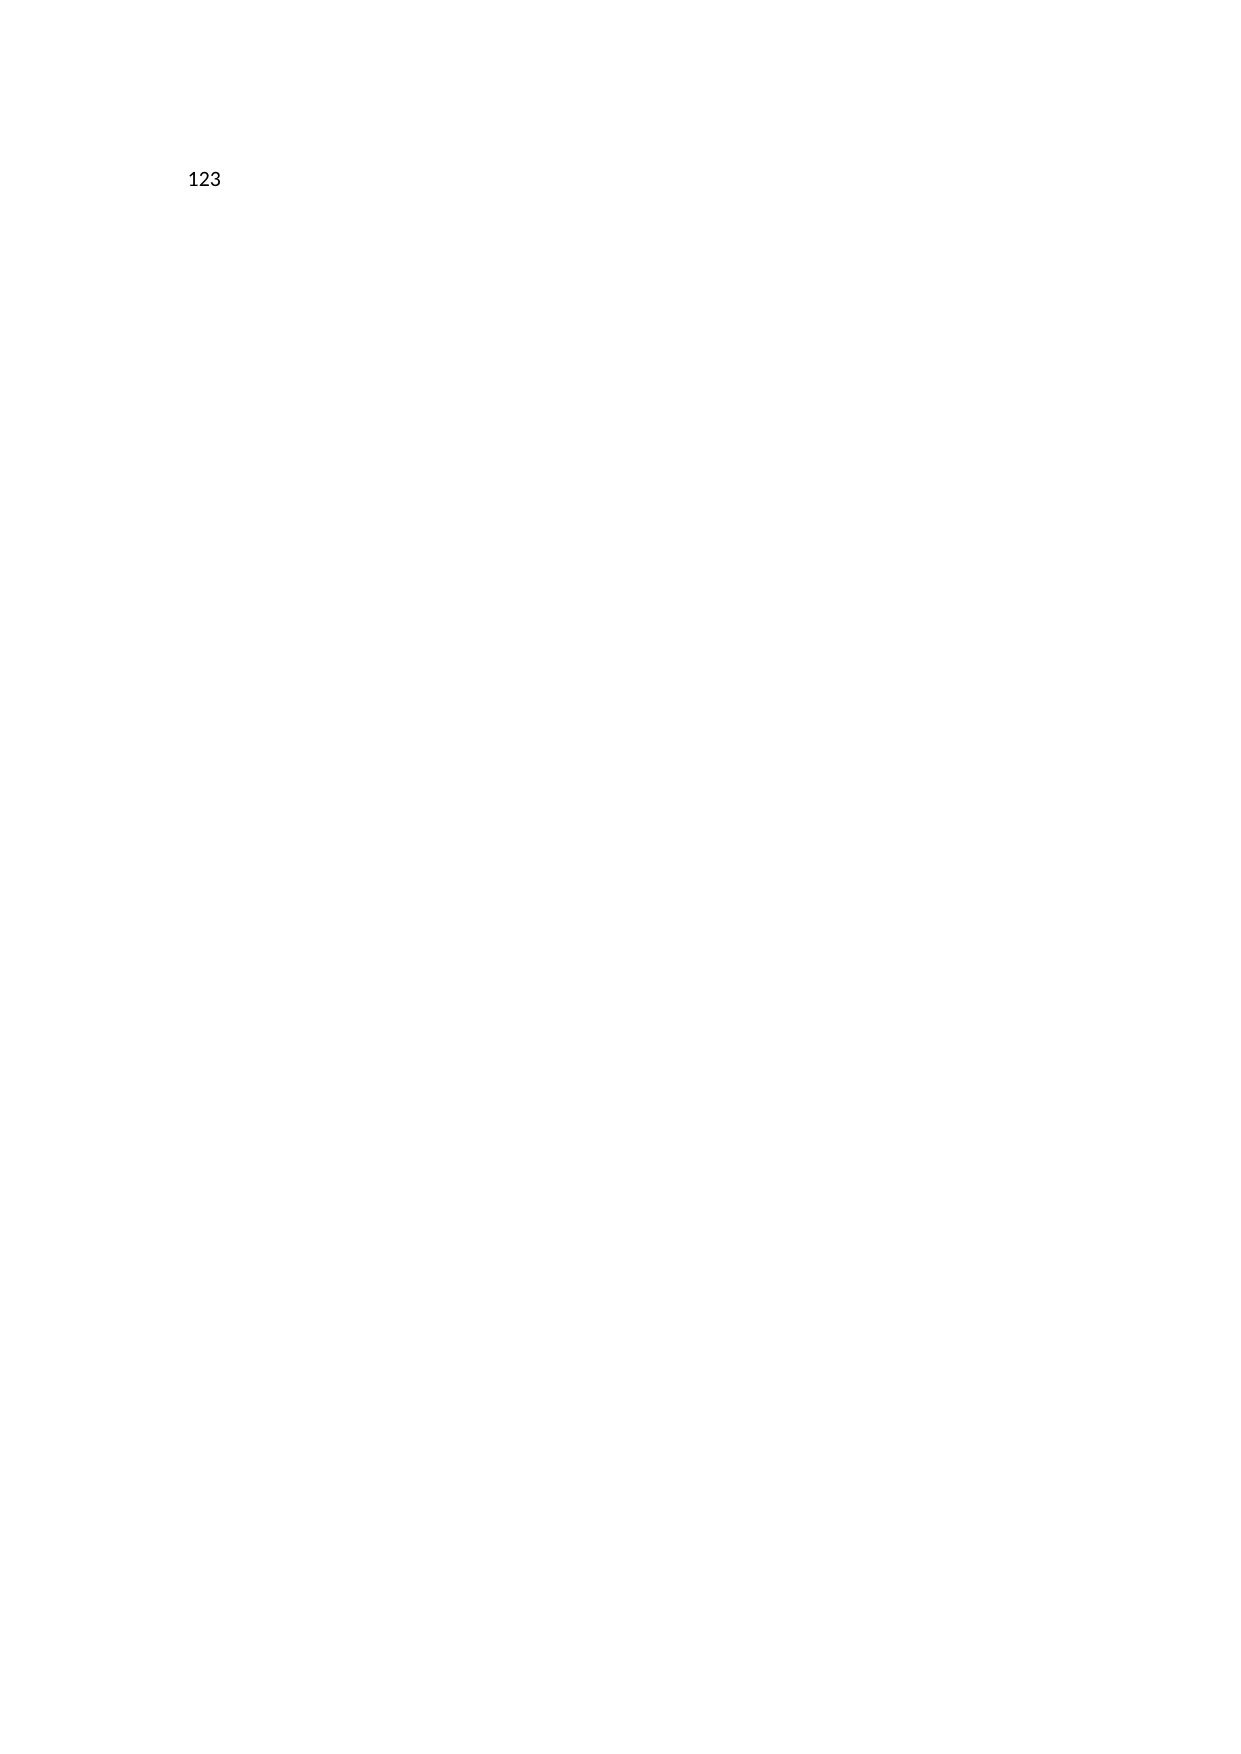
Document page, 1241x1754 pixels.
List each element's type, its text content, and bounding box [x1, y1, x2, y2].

text 123 [187, 162, 1053, 194]
